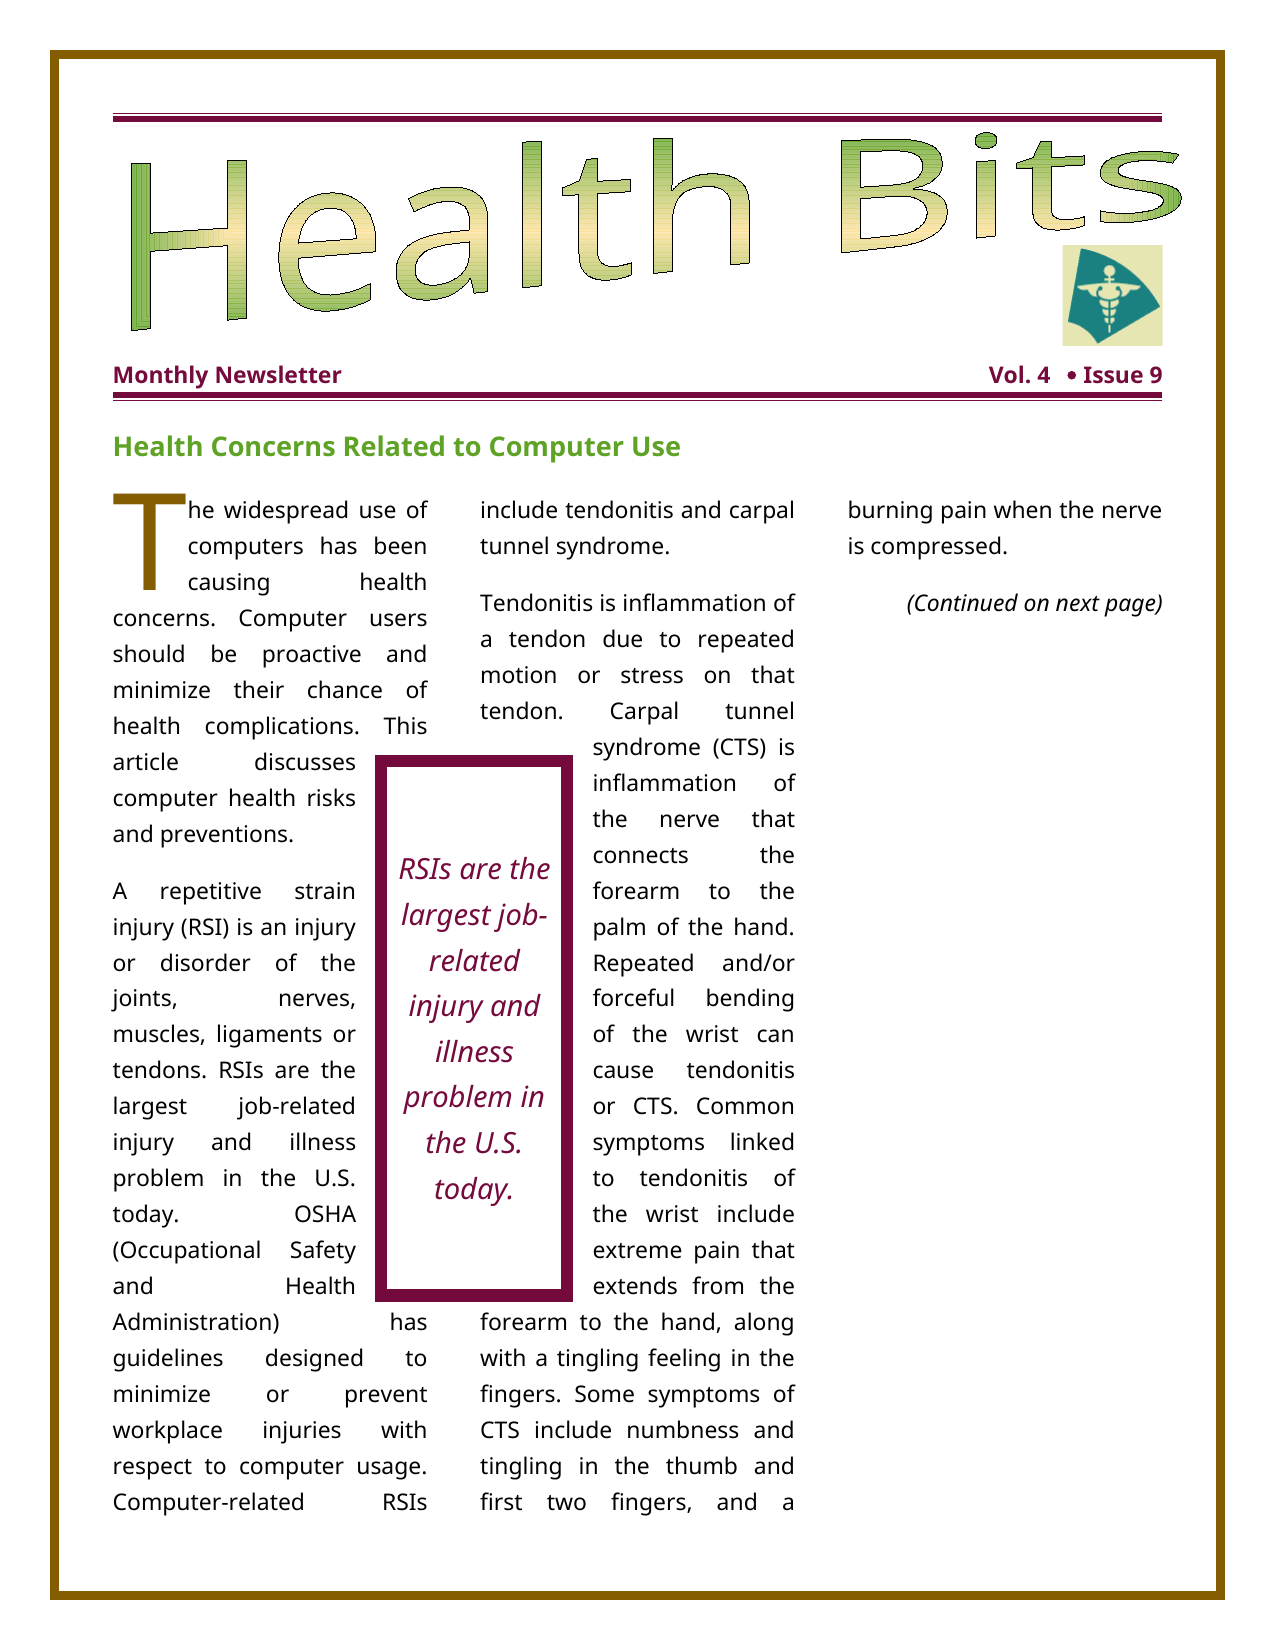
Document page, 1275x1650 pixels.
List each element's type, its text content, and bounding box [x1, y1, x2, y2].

subtitle Health Concerns Related to Computer Use [112, 427, 1162, 464]
text Monthly Newsletter Vol. 4 Issue 9 [112, 359, 1162, 401]
picture [1062, 245, 1163, 346]
text A repetitive strain injury (RSI) is an injury or disorder of the joints, nerves, muscles, ligaments or tendons. RSIs are the largest job-related injury and illness problem in the U.S. today. OSHA (Occupational Safety and Health Administration) has guidelines designed to minimize or prevent workplace injuries with respect to computer usage. Computer-related RSIs include tendonitis and carpal tunnel syndrome. [112, 874, 427, 1517]
text (Continued on next page) [847, 587, 1162, 618]
text he widespread use of computers has been causing health concerns. Computer users should be proactive and minimize their chance of health complications. This article discusses computer health risks and preventions. [112, 494, 427, 849]
text Tendonitis is inflammation of a tendon due to repeated motion or stress on that tendon. Carpal tunnel syndrome (CTS) is inflammation of the nerve that connects the forearm to the palm of the hand. Repeated and/or forceful bending of the wrist can cause tendonitis or CTS. Common symptoms linked to tendonitis of the wrist include extreme pain that extends from the forearm to the hand, along with a tingling feeling in the fingers. Some symptoms of CTS include numbness and tingling in the thumb and first two fingers, and a burning pain when the nerve is compressed. [480, 587, 795, 1517]
